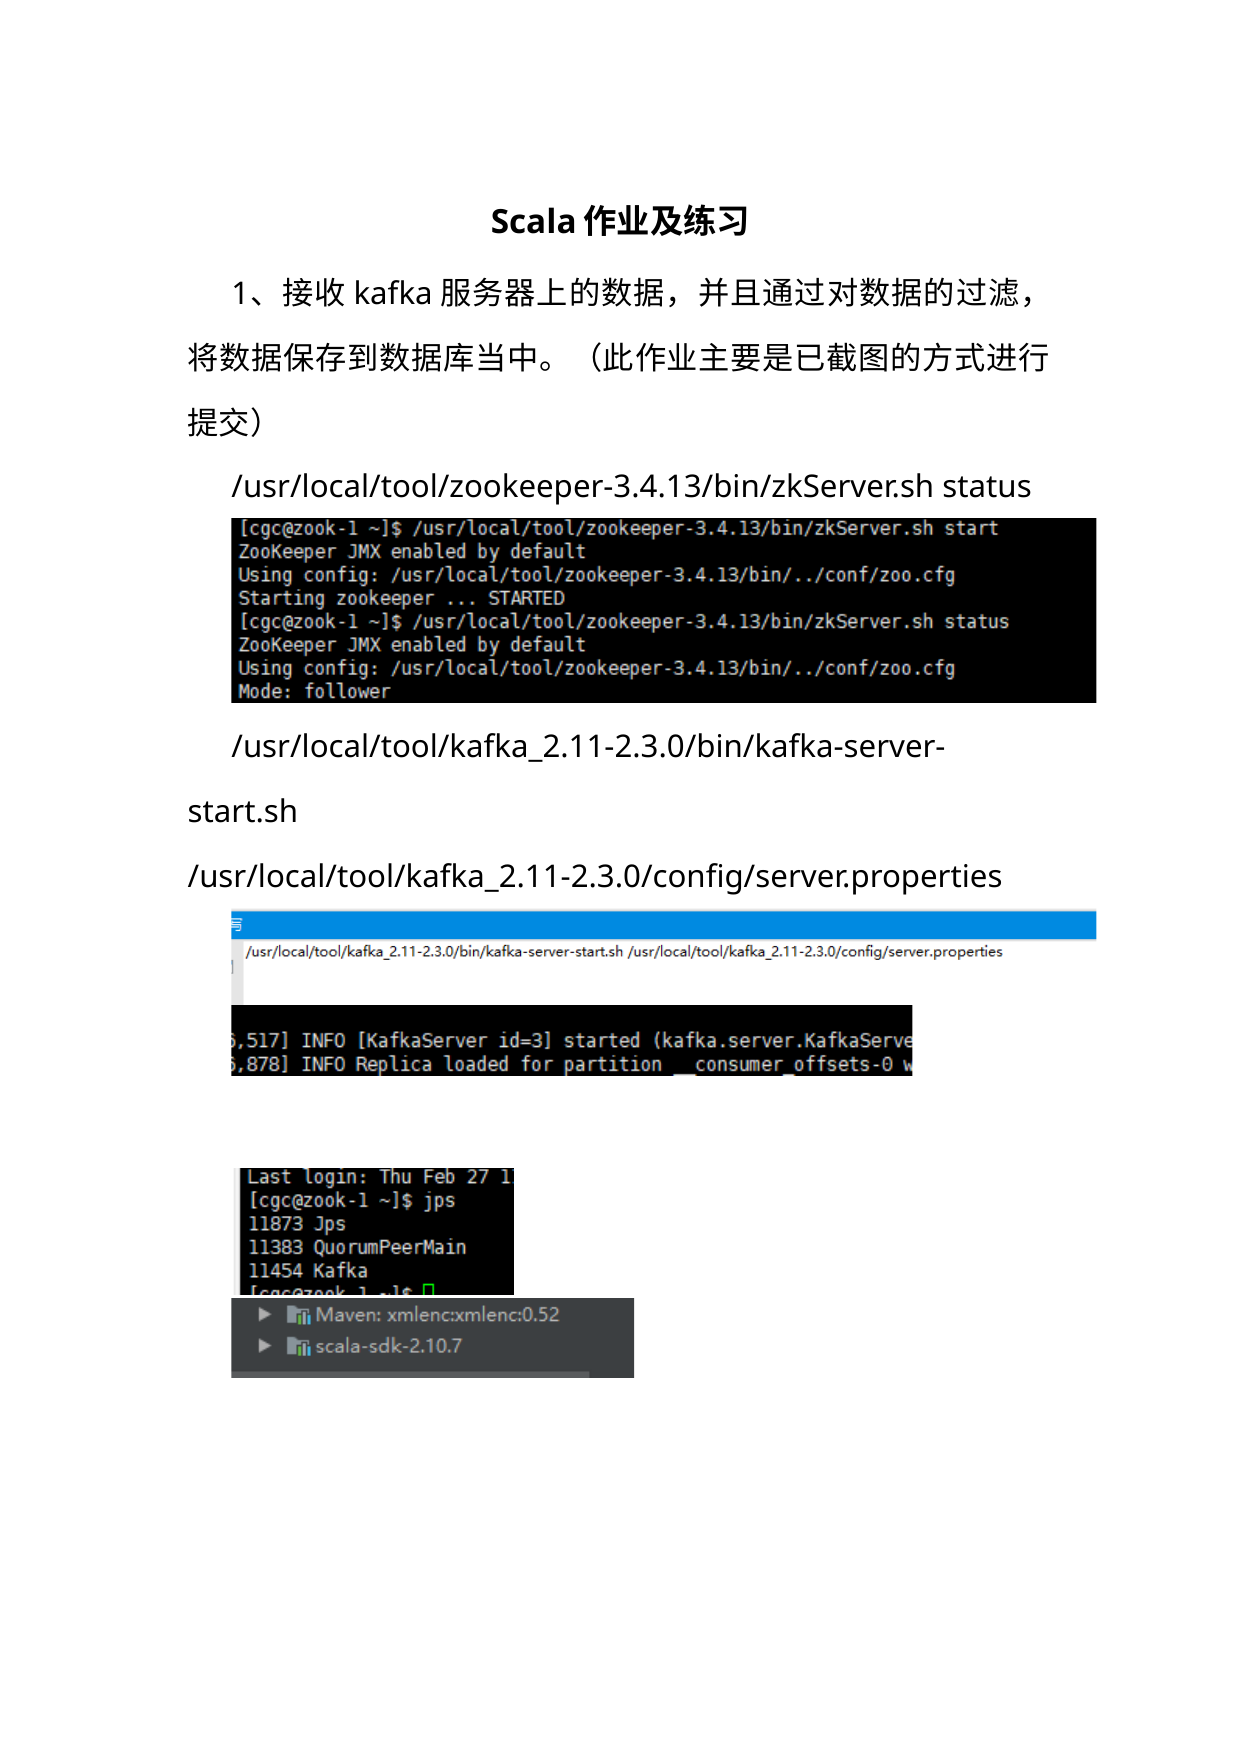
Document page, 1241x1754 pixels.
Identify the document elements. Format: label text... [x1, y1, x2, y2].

text 1、接收kafka服务器上的数据，并且通过对数据的过滤，将数据保存到数据库当中。（此作业主要是已截图的方式进行提交） [187, 258, 1053, 453]
picture [231, 1168, 514, 1295]
title Scala作业及练习 [187, 187, 1053, 252]
picture [231, 1298, 635, 1378]
text /usr/local/tool/zookeeper-3.4.13/bin/zkServer.sh status [187, 453, 1053, 518]
text /usr/local/tool/kafka_2.11-2.3.0/bin/kafka-server-start.sh /usr/local/tool/kafka_2.11-2.3.0/config/server.properties [187, 713, 1053, 908]
picture [231, 518, 1097, 703]
picture [231, 908, 1097, 1076]
